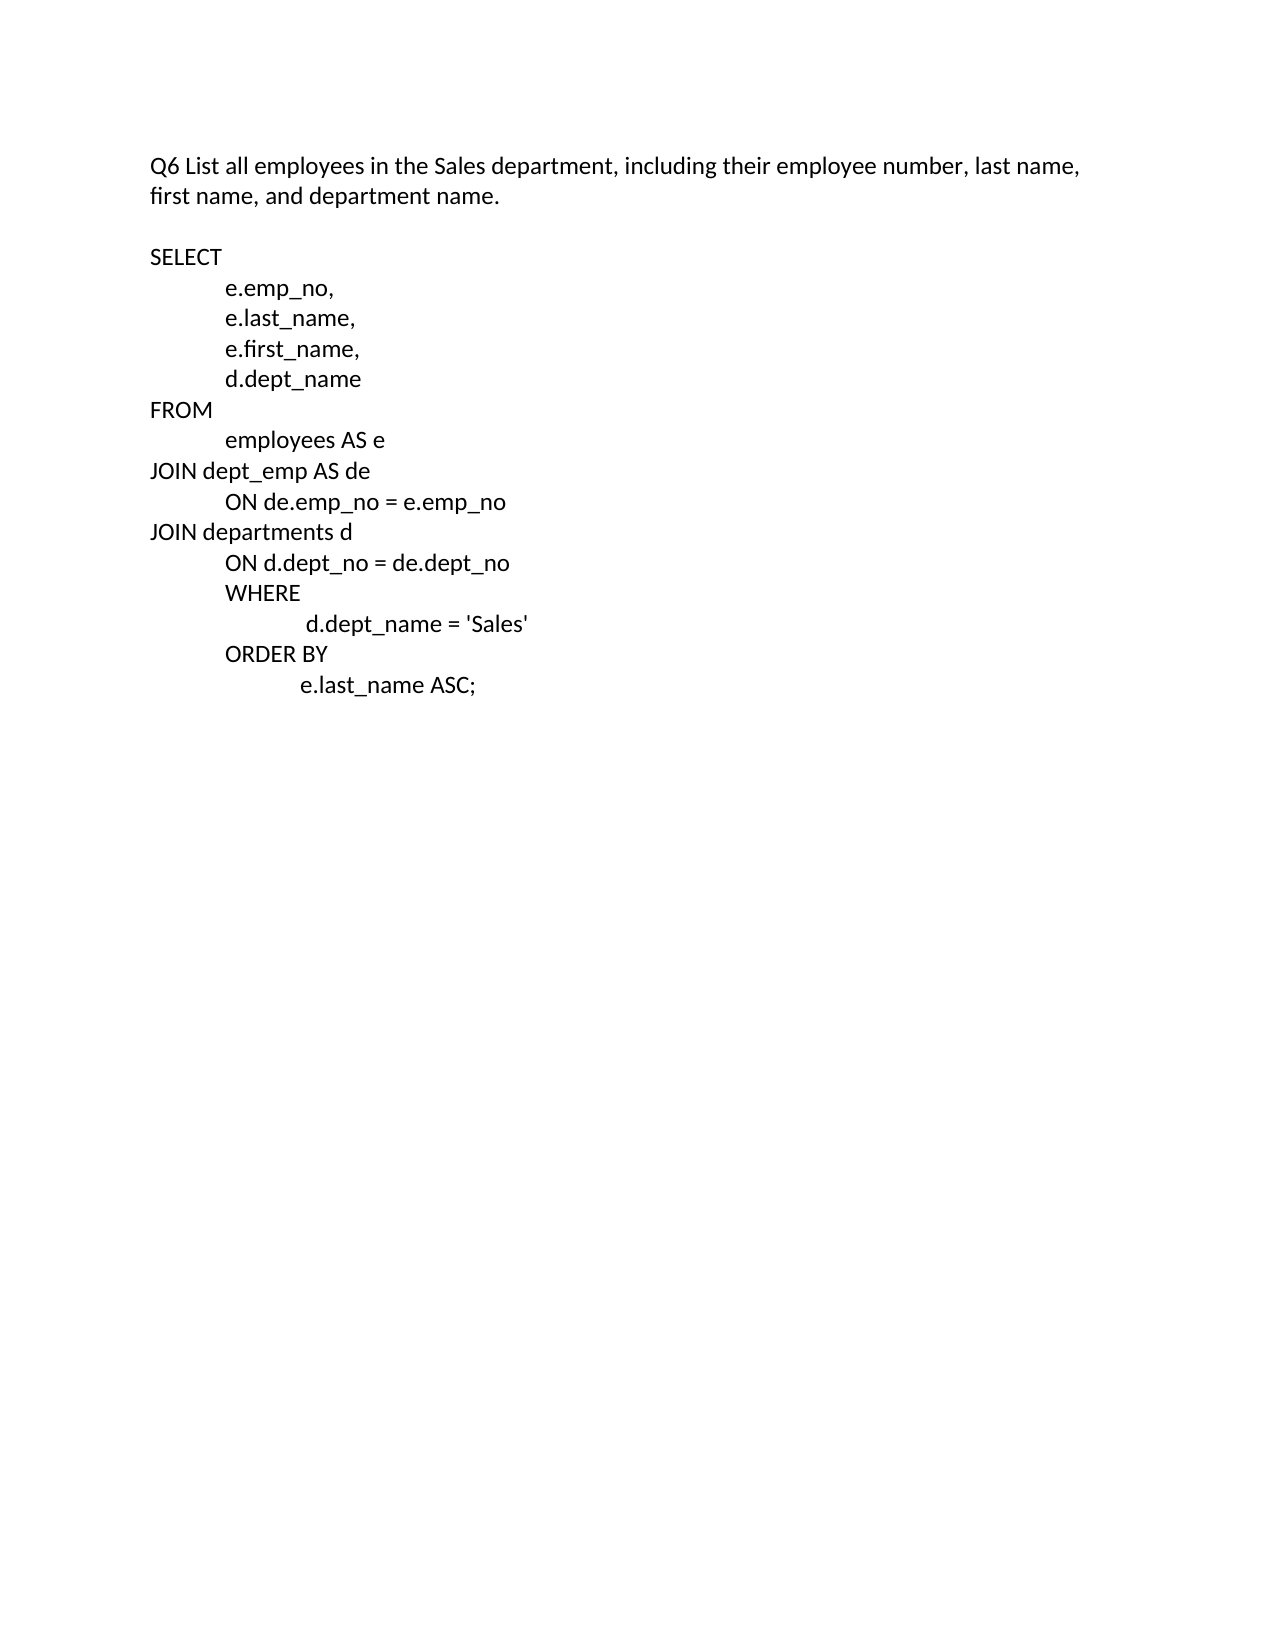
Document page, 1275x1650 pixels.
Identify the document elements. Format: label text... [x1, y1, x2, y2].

text ORDER BY [150, 638, 1125, 669]
text SELECT [150, 242, 1125, 272]
text e.last_name ASC; [150, 669, 1125, 699]
text employees AS e [150, 425, 1125, 455]
text e.last_name, [150, 303, 1125, 333]
text FROM [150, 394, 1125, 425]
text d.dept_name [150, 364, 1125, 394]
text Q6 List all employees in the Sales department, including their employee number, last name, first name, and department name. [150, 150, 1125, 211]
text WHERE [150, 577, 1125, 608]
text e.emp_no, [150, 272, 1125, 303]
text JOIN dept_emp AS de [150, 455, 1125, 486]
text ON de.emp_no = e.emp_no [150, 486, 1125, 516]
text d.dept_name = 'Sales' [150, 608, 1125, 638]
text e.first_name, [150, 333, 1125, 364]
text JOIN departments d [150, 516, 1125, 547]
text ON d.dept_no = de.dept_no [150, 547, 1125, 577]
